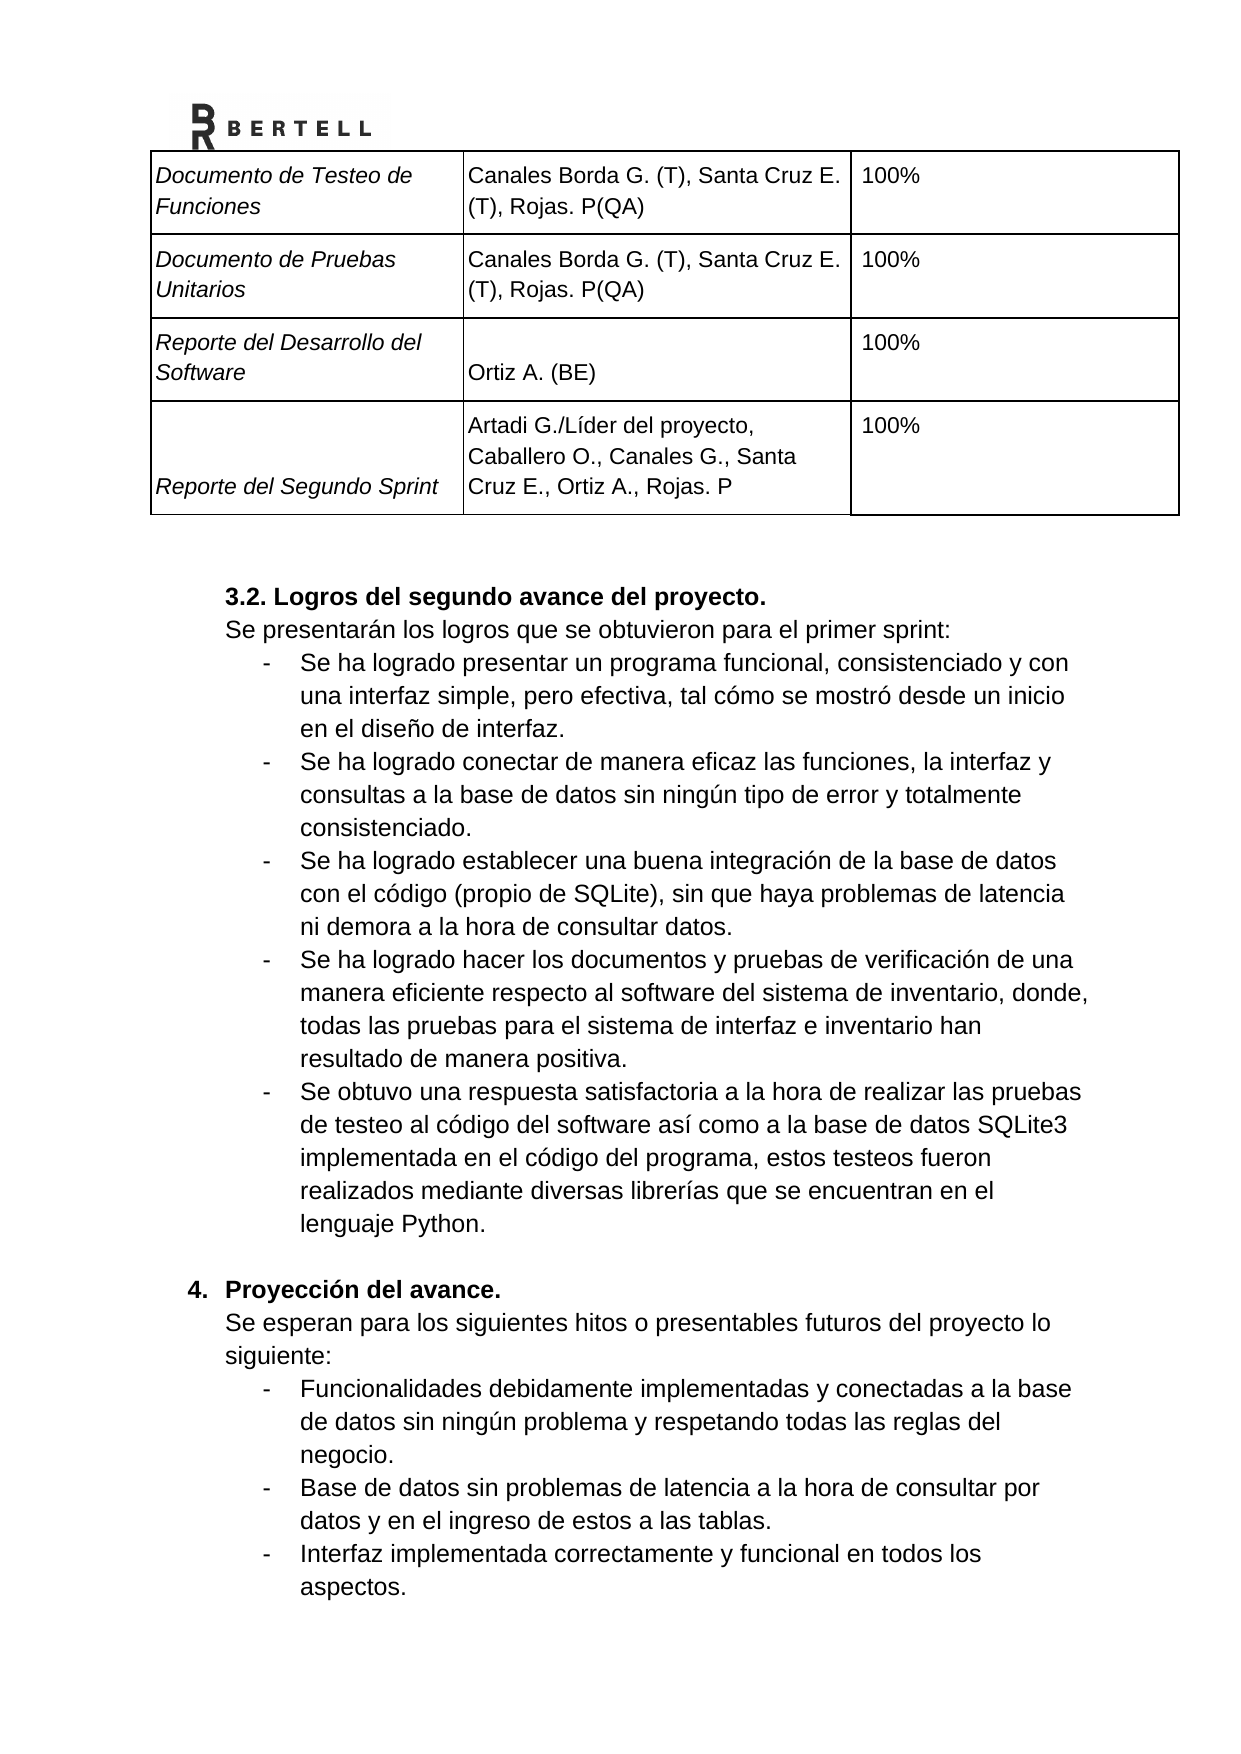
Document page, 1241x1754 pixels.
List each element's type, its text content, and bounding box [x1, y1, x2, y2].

table_cell Canales Borda G. (T), Santa Cruz E. (T), Rojas. P(QA) [464, 152, 850, 233]
table_cell Reporte del Desarrollo del Software [152, 319, 463, 400]
text Se esperan para los siguientes hitos o presentables futuros del proyecto lo siguiente: [225, 1308, 1090, 1370]
table_cell Canales Borda G. (T), Santa Cruz E. (T), Rojas. P(QA) [464, 235, 850, 317]
table_cell Reporte del Segundo Sprint [152, 402, 463, 513]
table_cell 100% [852, 319, 1178, 400]
list Interfaz implementada correctamente y funcional en todos los aspectos. [262, 1539, 1090, 1601]
list Se ha logrado presentar un programa funcional, consistenciado y con una interfaz simple, pero efectiva, tal cómo se mostró desde un inicio en el diseño de interfaz. [262, 648, 1090, 742]
list Se ha logrado conectar de manera eficaz las funciones, la interfaz y consultas a la base de datos sin ningún tipo de error y totalmente consistenciado. [262, 747, 1090, 842]
table_cell 100% [852, 152, 1178, 233]
list Base de datos sin problemas de latencia a la hora de consultar por datos y en el ingreso de estos a las tablas. [262, 1473, 1090, 1535]
list Se obtuvo una respuesta satisfactoria a la hora de realizar las pruebas de testeo al código del software así como a la base de datos SQLite3 implementada en el código del programa, estos testeos fueron realizados mediante diversas librerías que se encuentran en el lenguaje Python. [262, 1077, 1090, 1238]
table_cell 100% [852, 235, 1178, 317]
picture [168, 93, 392, 150]
list Se ha logrado hacer los documentos y pruebas de verificación de una manera eficiente respecto al software del sistema de inventario, donde, todas las pruebas para el sistema de interfaz e inventario han resultado de manera positiva. [262, 945, 1090, 1073]
list Funcionalidades debidamente implementadas y conectadas a la base de datos sin ningún problema y respetando todas las reglas del negocio. [262, 1374, 1090, 1469]
table_cell 100% [852, 402, 1178, 513]
text Se presentarán los logros que se obtuvieron para el primer sprint: [150, 615, 1090, 643]
list Se ha logrado establecer una buena integración de la base de datos con el código (propio de SQLite), sin que haya problemas de latencia ni demora a la hora de consultar datos. [262, 846, 1090, 941]
table_cell Documento de Testeo de Funciones [152, 152, 463, 233]
table_cell Artadi G./Líder del proyecto, Caballero O., Canales G., Santa Cruz E., Ortiz A., Rojas. P [464, 402, 850, 513]
table_cell Documento de Pruebas Unitarios [152, 235, 463, 317]
text 3.2. Logros del segundo avance del proyecto. [150, 582, 1090, 610]
table_cell Ortiz A. (BE) [464, 319, 850, 400]
list Proyección del avance. [187, 1275, 1090, 1304]
